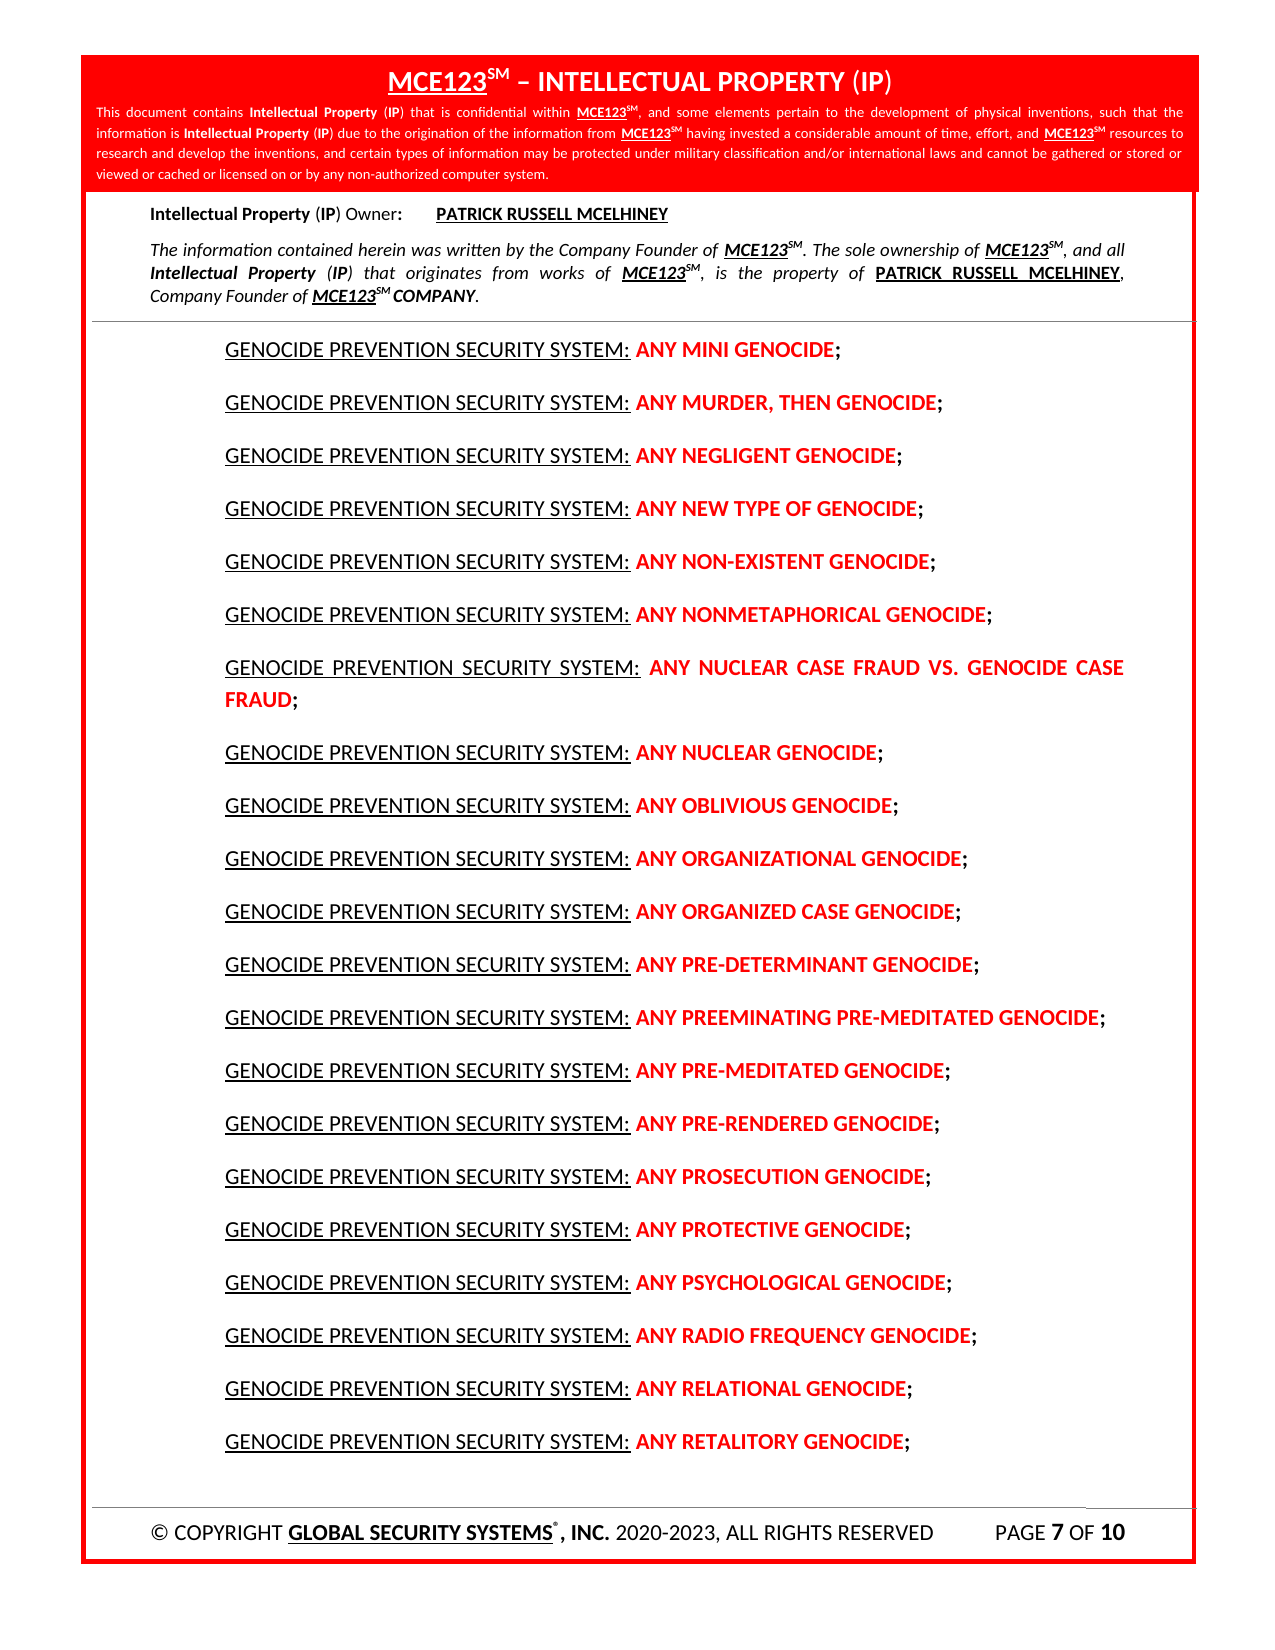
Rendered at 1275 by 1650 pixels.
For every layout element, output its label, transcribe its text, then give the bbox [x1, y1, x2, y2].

text GENOCIDE PREVENTION SECURITY SYSTEM: ANY PROTECTIVE GENOCIDE; [187, 1215, 1125, 1243]
text GENOCIDE PREVENTION SECURITY SYSTEM: ANY PREEMINATING PRE-MEDITATED GENOCIDE; [187, 1003, 1125, 1031]
text GENOCIDE PREVENTION SECURITY SYSTEM: ANY PRE-DETERMINANT GENOCIDE; [187, 950, 1125, 978]
text GENOCIDE PREVENTION SECURITY SYSTEM: ANY ORGANIZATIONAL GENOCIDE; [187, 844, 1125, 872]
text GENOCIDE PREVENTION SECURITY SYSTEM: ANY OBLIVIOUS GENOCIDE; [187, 791, 1125, 819]
text GENOCIDE PREVENTION SECURITY SYSTEM: ANY NONMETAPHORICAL GENOCIDE; [187, 600, 1125, 628]
text GENOCIDE PREVENTION SECURITY SYSTEM: ANY NON-EXISTENT GENOCIDE; [187, 547, 1125, 575]
text GENOCIDE PREVENTION SECURITY SYSTEM: ANY NUCLEAR GENOCIDE; [187, 738, 1125, 766]
text GENOCIDE PREVENTION SECURITY SYSTEM: ANY PSYCHOLOGICAL GENOCIDE; [187, 1268, 1125, 1296]
text GENOCIDE PREVENTION SECURITY SYSTEM: ANY PRE-RENDERED GENOCIDE; [187, 1109, 1125, 1137]
text GENOCIDE PREVENTION SECURITY SYSTEM: ANY RADIO FREQUENCY GENOCIDE; [187, 1321, 1125, 1349]
text GENOCIDE PREVENTION SECURITY SYSTEM: ANY RELATIONAL GENOCIDE; [187, 1374, 1125, 1402]
text GENOCIDE PREVENTION SECURITY SYSTEM: ANY PROSECUTION GENOCIDE; [187, 1162, 1125, 1190]
text GENOCIDE PREVENTION SECURITY SYSTEM: ANY NEGLIGENT GENOCIDE; [187, 441, 1125, 469]
text GENOCIDE PREVENTION SECURITY SYSTEM: ANY NEW TYPE OF GENOCIDE; [187, 494, 1125, 522]
text GENOCIDE PREVENTION SECURITY SYSTEM: ANY MURDER, THEN GENOCIDE; [187, 388, 1125, 416]
text GENOCIDE PREVENTION SECURITY SYSTEM: ANY PRE-MEDITATED GENOCIDE; [187, 1056, 1125, 1084]
text GENOCIDE PREVENTION SECURITY SYSTEM: ANY RETALITORY GENOCIDE; [187, 1427, 1125, 1455]
text GENOCIDE PREVENTION SECURITY SYSTEM: ANY MINI GENOCIDE; [187, 335, 1125, 363]
text GENOCIDE PREVENTION SECURITY SYSTEM: ANY NUCLEAR CASE FRAUD VS. GENOCIDE CASE FRAUD; [187, 653, 1125, 713]
text GENOCIDE PREVENTION SECURITY SYSTEM: ANY ORGANIZED CASE GENOCIDE; [187, 897, 1125, 925]
